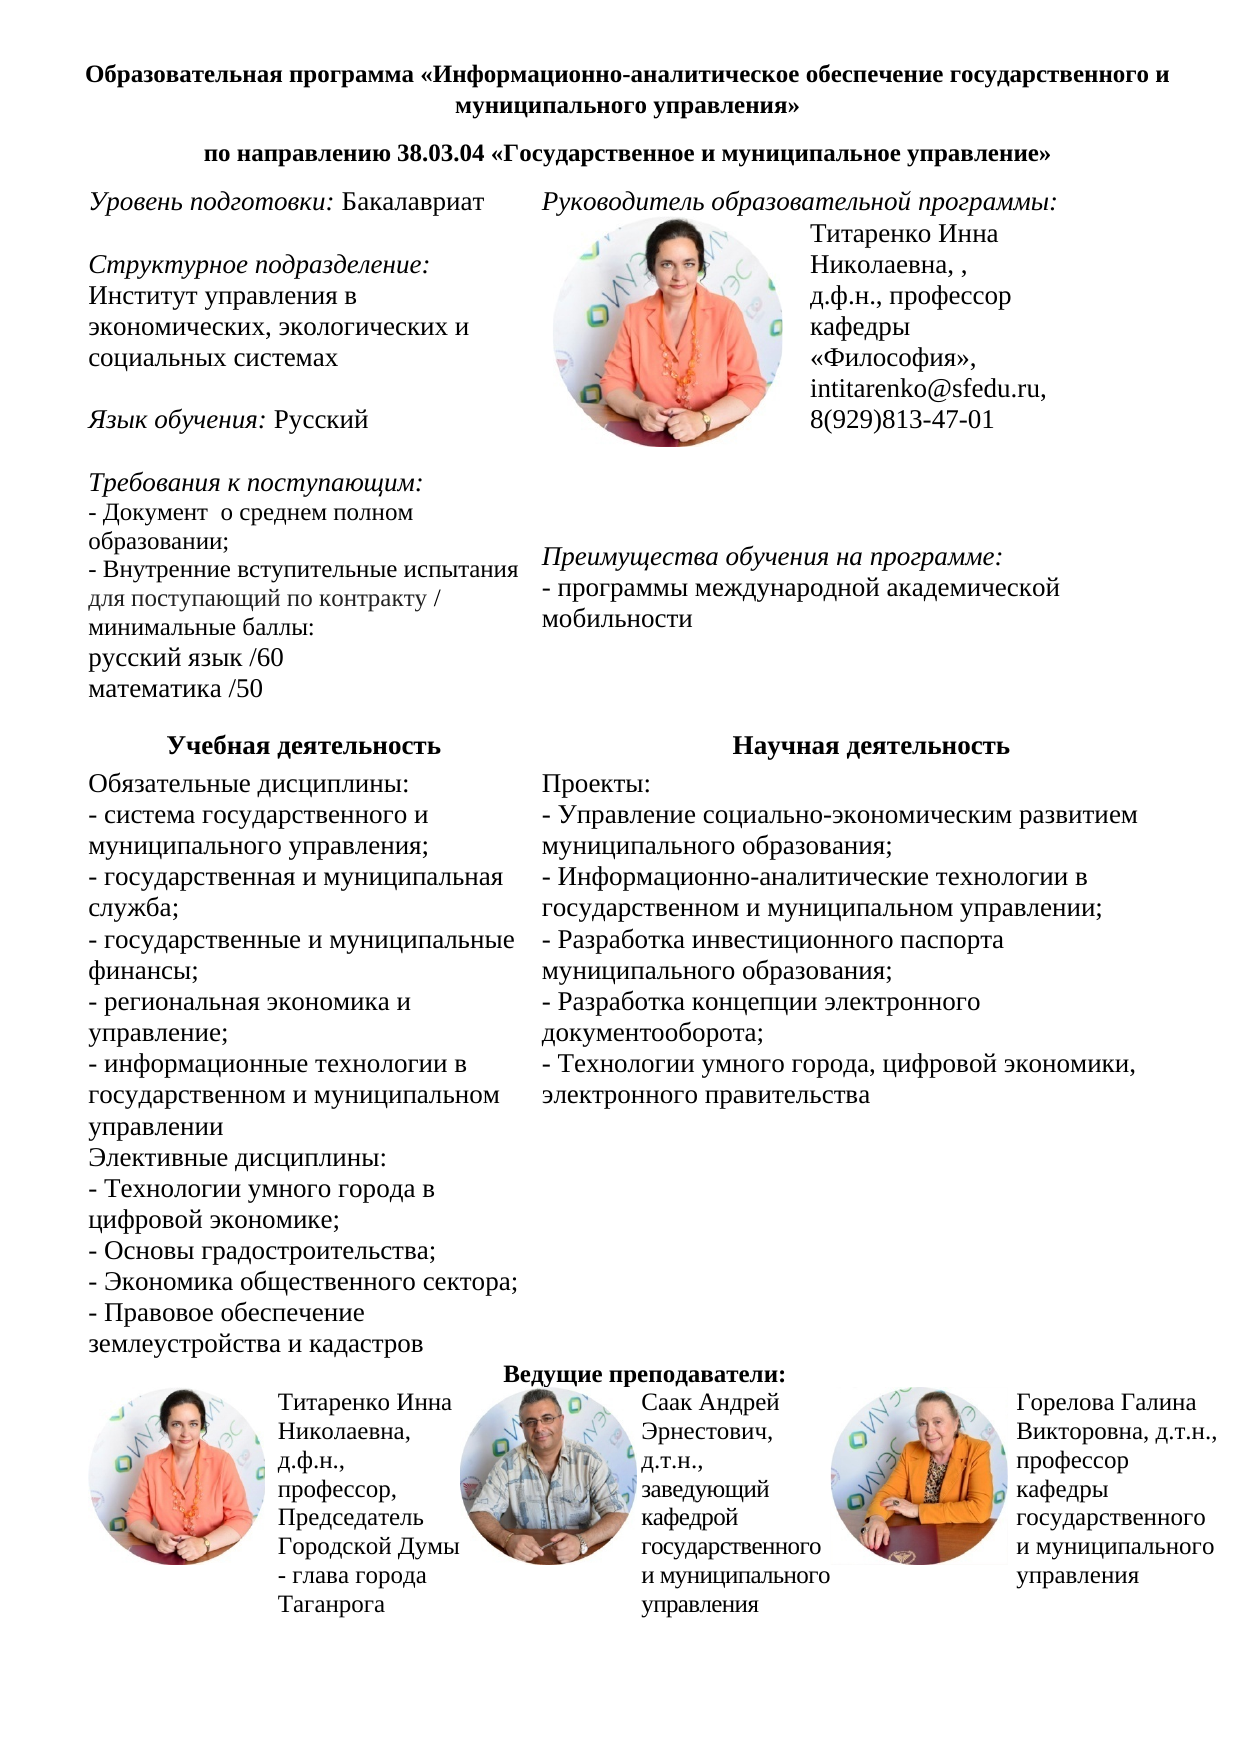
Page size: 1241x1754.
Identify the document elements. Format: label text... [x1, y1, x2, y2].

text Образовательная программа «Информационно-аналитическое обеспечение государственного и муниципального управления» [74, 59, 1181, 119]
table_cell Обязательные дисциплины: - система государственного и муниципального управления; - государственная и муниципальная служба; - государственные и муниципальные финансы; - региональная экономика и управление; - информационные технологии в государственном и муниципальном управлении Элективные дисциплины: - Технологии умного города в цифровой экономике; - Основы градостроительства; - Экономика общественного сектора; - Правовое обеспечение землеустройства и кадастров [77, 767, 530, 1359]
table_cell Проекты: - Управление социально-экономическим развитием муниципального образования; - Информационно-аналитические технологии в государственном и муниципальном управлении; - Разработка инвестиционного паспорта муниципального образования; - Разработка концепции электронного документооборота; - Технологии умного города, цифровой экономики, электронного правительства [530, 767, 1213, 1359]
table_header Руководитель образовательной программы: Преимущества обучения на программе: - программы международной академической мобильности [530, 186, 1213, 723]
text по направлению 38.03.04 «Государственное и муниципальное управление» [74, 138, 1181, 167]
picture [88, 1387, 265, 1565]
picture [460, 1387, 637, 1565]
table_cell Ведущие преподаватели: [77, 1359, 1213, 1646]
table_cell Учебная деятельность [77, 723, 530, 767]
picture [830, 1387, 1008, 1565]
picture [552, 216, 783, 447]
table_header Уровень подготовки: Бакалавриат Структурное подразделение: Институт управления в экономических, экологических и социальных системах Язык обучения: Русский Требования к поступающим: - Документ о среднем полном образовании; - Внутренние вступительные испытания для поступающий по контракту / минимальные баллы: русский язык /60 математика /50 [77, 186, 530, 723]
table_cell Научная деятельность [530, 723, 1213, 767]
